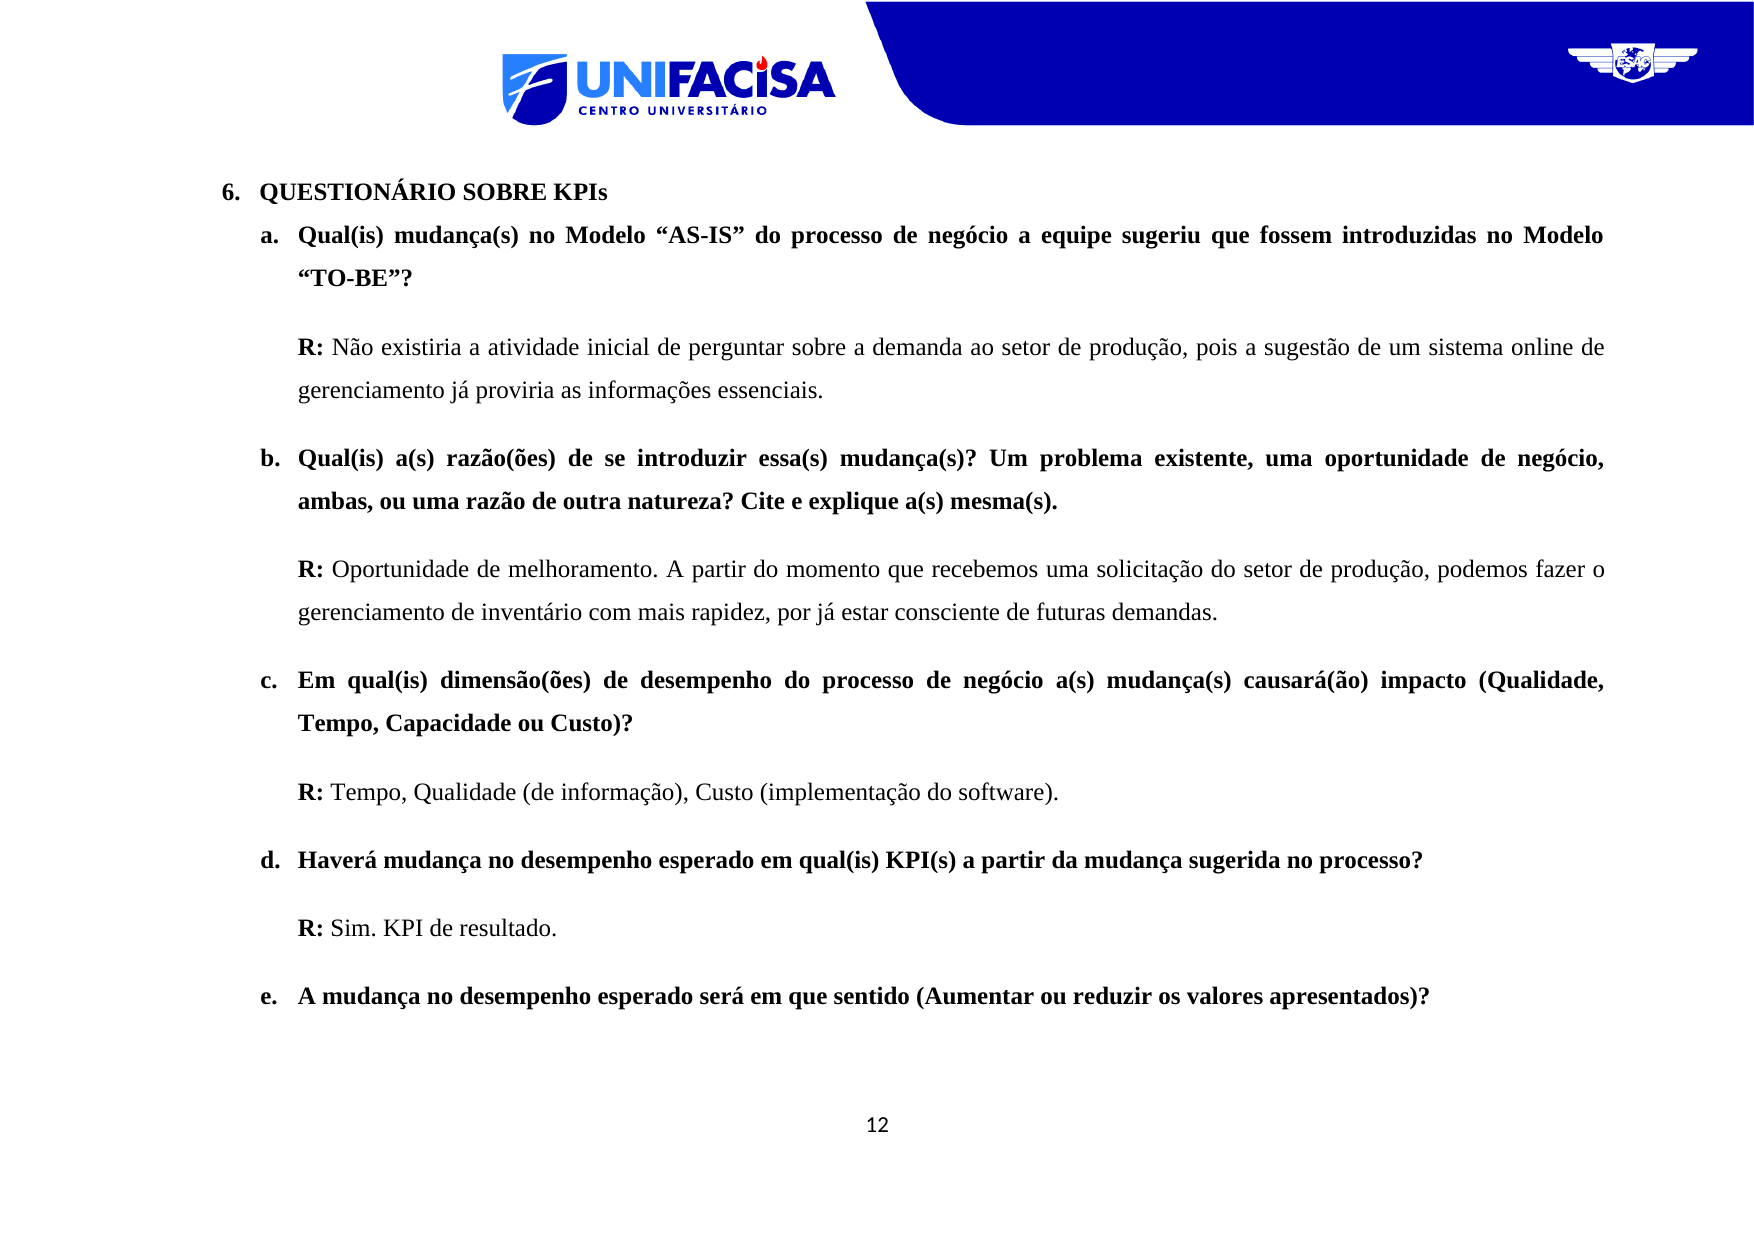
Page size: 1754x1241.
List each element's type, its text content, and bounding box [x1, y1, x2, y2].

list Em qual(is) dimensão(ões) de desempenho do processo de negócio a(s) mudança(s) causará(ão) impacto (Qualidade, Tempo, Capacidade ou Custo)? [260, 665, 1606, 737]
text R: Não existiria a atividade inicial de perguntar sobre a demanda ao setor de produção, pois a sugestão de um sistema online de gerenciamento já proviria as informações essenciais. [298, 332, 1606, 403]
list Qual(is) mudança(s) no Modelo “AS-IS” do processo de negócio a equipe sugeriu que fossem introduzidas no Modelo “TO-BE”? [260, 220, 1606, 292]
text R: Oportunidade de melhoramento. A partir do momento que recebemos uma solicitação do setor de produção, podemos fazer o gerenciamento de inventário com mais rapidez, por já estar consciente de futuras demandas. [298, 554, 1606, 626]
text R: Tempo, Qualidade (de informação), Custo (implementação do software). [298, 777, 1606, 805]
list QUESTIONÁRIO SOBRE KPIs [222, 177, 1606, 206]
list Haverá mudança no desempenho esperado em qual(is) KPI(s) a partir da mudança sugerida no processo? [260, 845, 1606, 873]
picture [433, 1, 1754, 132]
text R: Sim. KPI de resultado. [298, 913, 1606, 942]
list Qual(is) a(s) razão(ões) de se introduzir essa(s) mudança(s)? Um problema existente, uma oportunidade de negócio, ambas, ou uma razão de outra natureza? Cite e explique a(s) mesma(s). [260, 443, 1606, 515]
list A mudança no desempenho esperado será em que sentido (Aumentar ou reduzir os valores apresentados)? [260, 981, 1606, 1010]
